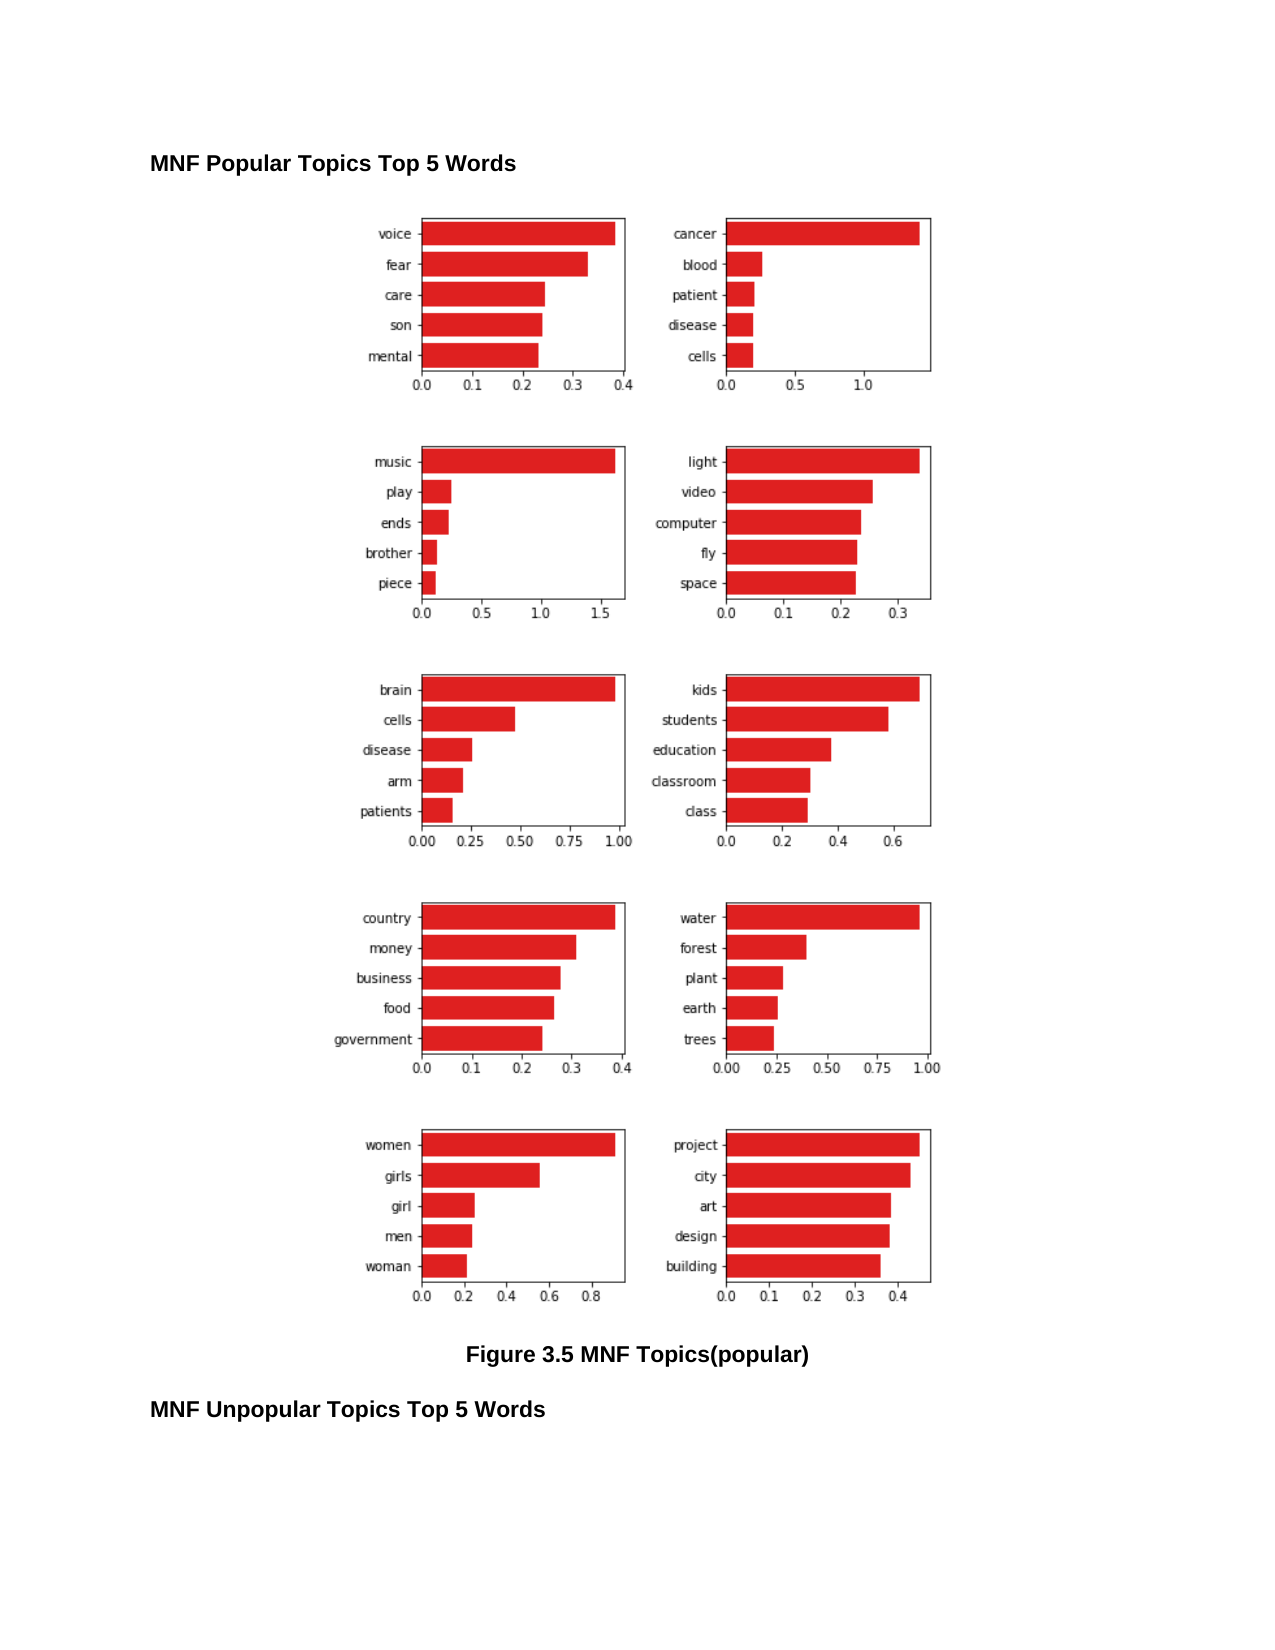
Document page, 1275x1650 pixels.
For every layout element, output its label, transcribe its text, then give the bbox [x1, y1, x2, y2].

text MNF Popular Topics Top 5 Words [150, 150, 1125, 176]
text Figure 3.5 MNF Topics(popular) [150, 1341, 1125, 1367]
text MNF Unpopular Topics Top 5 Words [150, 1396, 1125, 1423]
picture [324, 205, 951, 1313]
